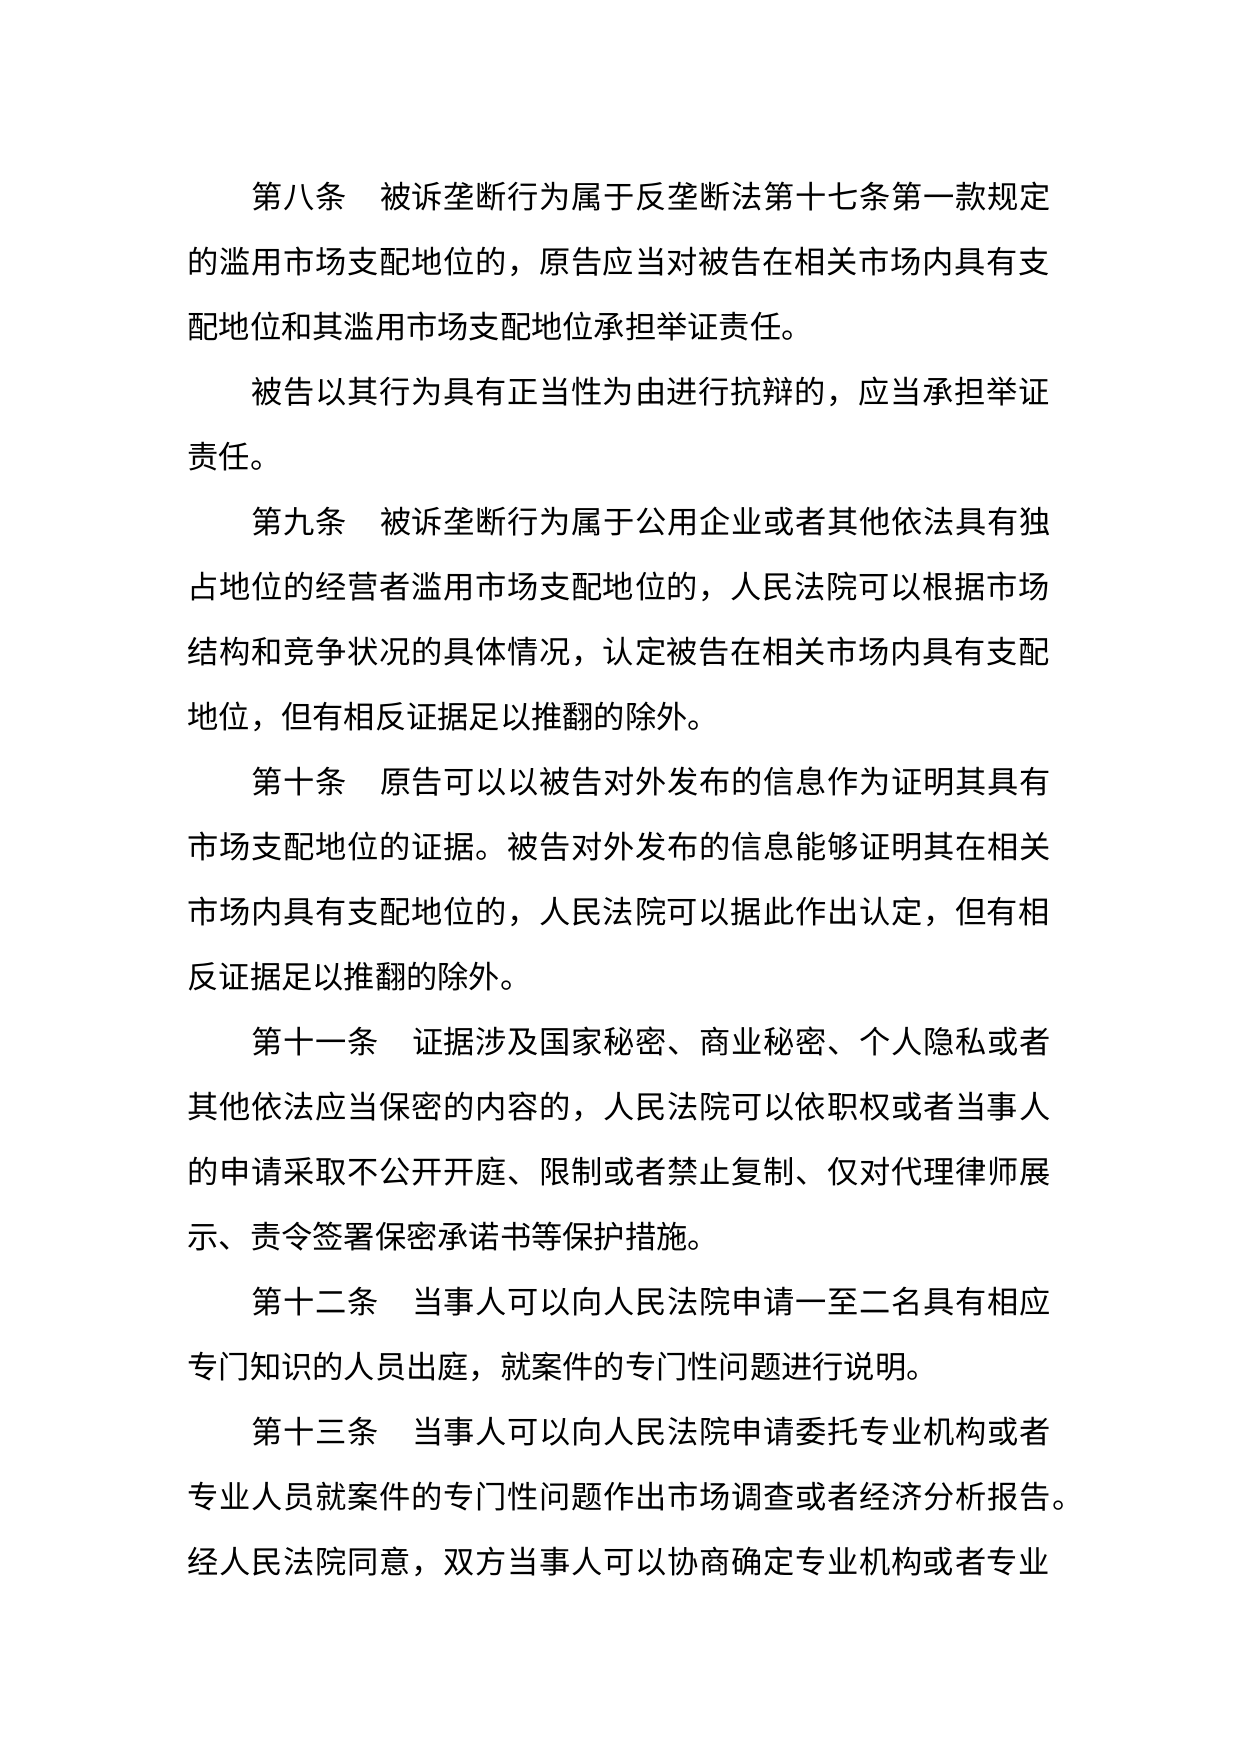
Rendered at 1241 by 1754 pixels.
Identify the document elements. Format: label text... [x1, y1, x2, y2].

text 第十条 原告可以以被告对外发布的信息作为证明其具有市场支配地位的证据。被告对外发布的信息能够证明其在相关市场内具有支配地位的，人民法院可以据此作出认定，但有相反证据足以推翻的除外。 [187, 747, 1053, 1007]
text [187, 1397, 1053, 1592]
text 第八条 被诉垄断行为属于反垄断法第十七条第一款规定的滥用市场支配地位的，原告应当对被告在相关市场内具有支配地位和其滥用市场支配地位承担举证责任。 [187, 162, 1053, 357]
text 第九条 被诉垄断行为属于公用企业或者其他依法具有独占地位的经营者滥用市场支配地位的，人民法院可以根据市场结构和竞争状况的具体情况，认定被告在相关市场内具有支配地位，但有相反证据足以推翻的除外。 [187, 487, 1053, 747]
text 第十一条 证据涉及国家秘密、商业秘密、个人隐私或者其他依法应当保密的内容的，人民法院可以依职权或者当事人的申请采取不公开开庭、限制或者禁止复制、仅对代理律师展示、责令签署保密承诺书等保护措施。 [187, 1007, 1053, 1267]
text 第十二条 当事人可以向人民法院申请一至二名具有相应专门知识的人员出庭，就案件的专门性问题进行说明。 [187, 1267, 1053, 1397]
text 被告以其行为具有正当性为由进行抗辩的，应当承担举证责任。 [187, 357, 1053, 487]
